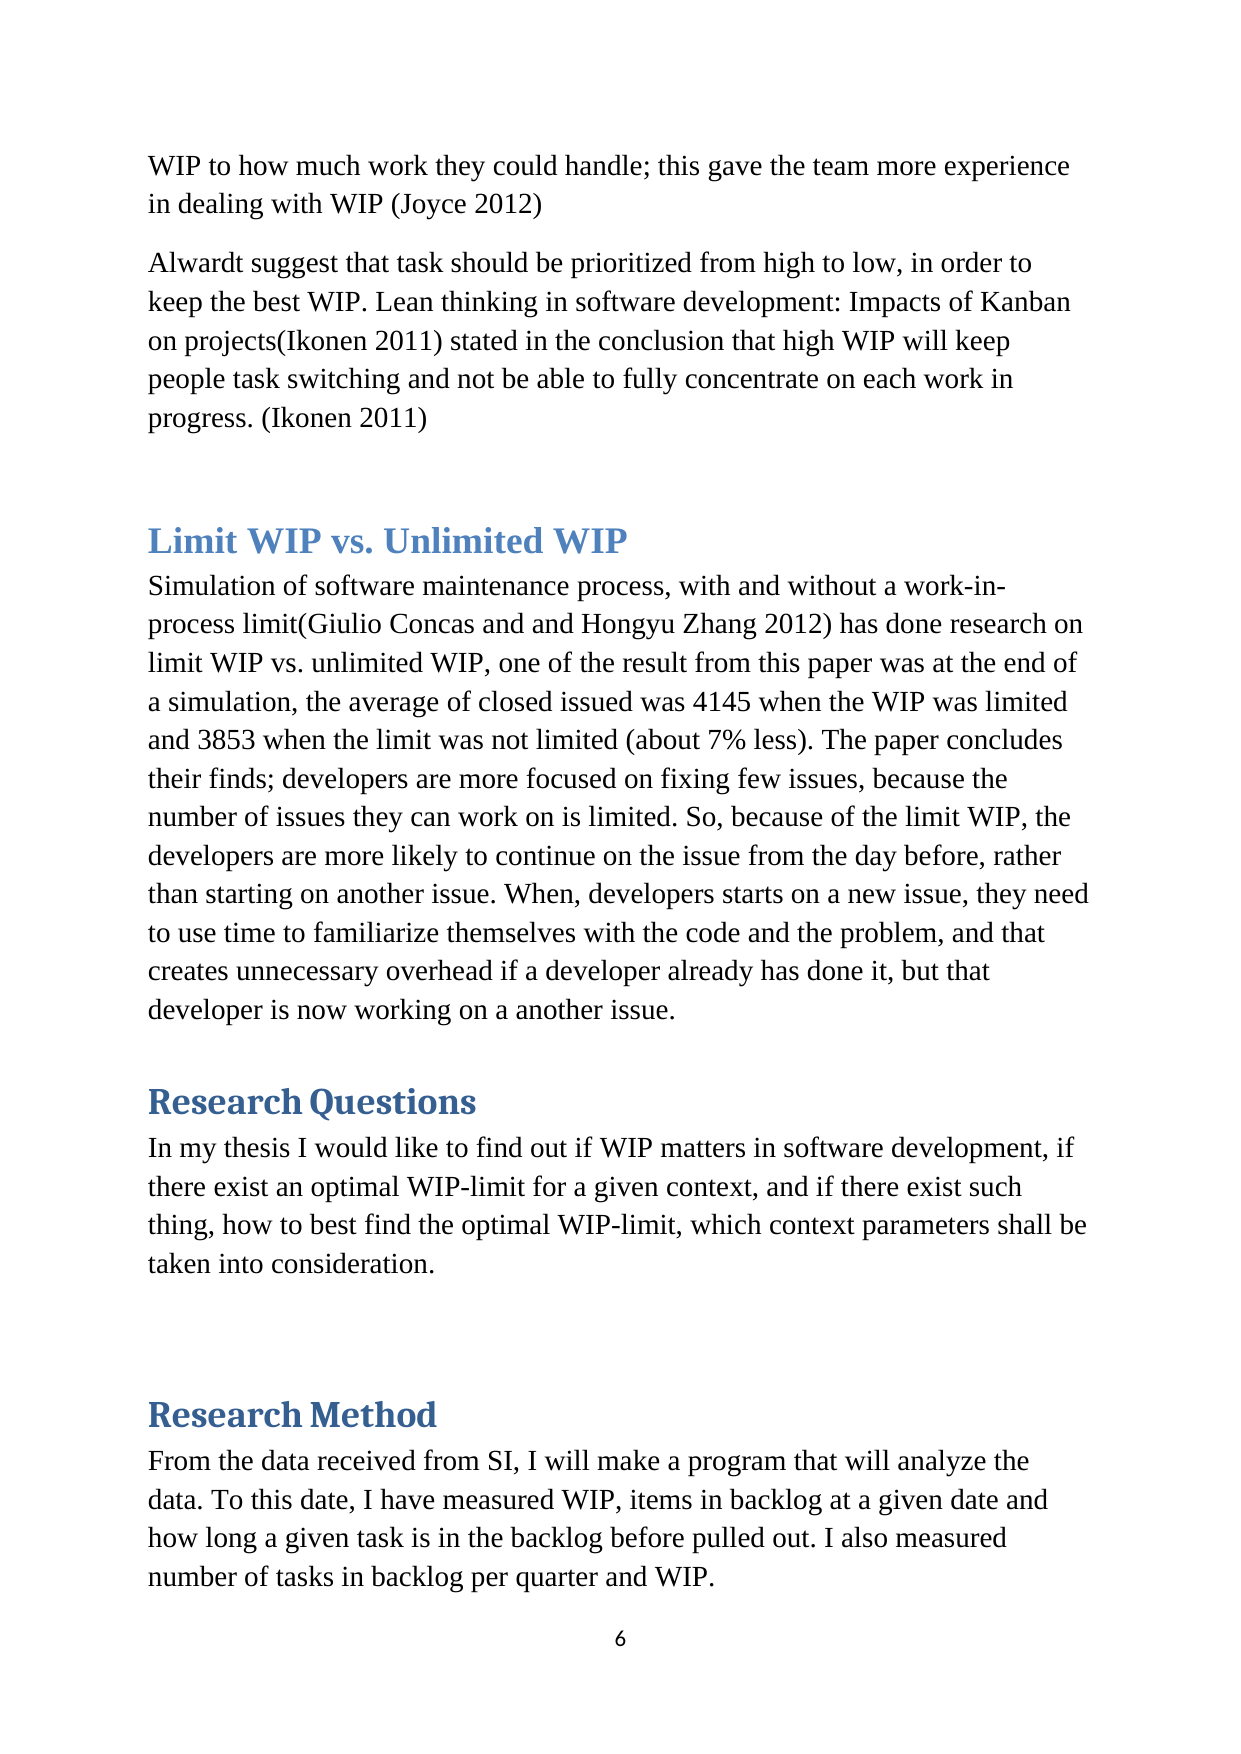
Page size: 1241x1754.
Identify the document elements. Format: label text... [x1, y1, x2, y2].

subtitle Limit WIP vs. Unlimited WIP [148, 518, 1093, 562]
subtitle Research Questions [148, 1081, 1093, 1124]
text From the data received from SI, I will make a program that will analyze the data. To this date, I have measured WIP, items in backlog at a given date and how long a given task is in the backlog before pulled out. I also measured number of tasks in backlog per quarter and WIP. [148, 1443, 1093, 1592]
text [148, 148, 1093, 220]
text Alwardt suggest that task should be prioritized from high to low, in order to keep the best WIP. Lean thinking in software development: Impacts of Kanban on projects(Ikonen 2011) stated in the conclusion that high WIP will keep people task switching and not be able to fully concentrate on each work in progress. (Ikonen 2011) [148, 246, 1093, 433]
subtitle Research Method [148, 1394, 1093, 1437]
text Simulation of software maintenance process, with and without a work-in-process limit(Giulio Concas and and Hongyu Zhang 2012) has done research on limit WIP vs. unlimited WIP, one of the result from this paper was at the end of a simulation, the average of closed issued was 4145 when the WIP was limited and 3853 when the limit was not limited (about 7% less). The paper concludes their finds; developers are more focused on fixing few issues, because the number of issues they can work on is limited. So, because of the limit WIP, the developers are more likely to continue on the issue from the day before, rather than starting on another issue. When, developers starts on a new issue, they need to use time to familiarize themselves with the code and the problem, and that creates unnecessary overhead if a developer already has done it, but that developer is now working on a another issue. [148, 568, 1093, 1026]
text In my thesis I would like to find out if WIP matters in software development, if there exist an optimal WIP-limit for a given context, and if there exist such thing, how to best find the optimal WIP-limit, which context parameters shall be taken into consideration. [148, 1130, 1093, 1279]
